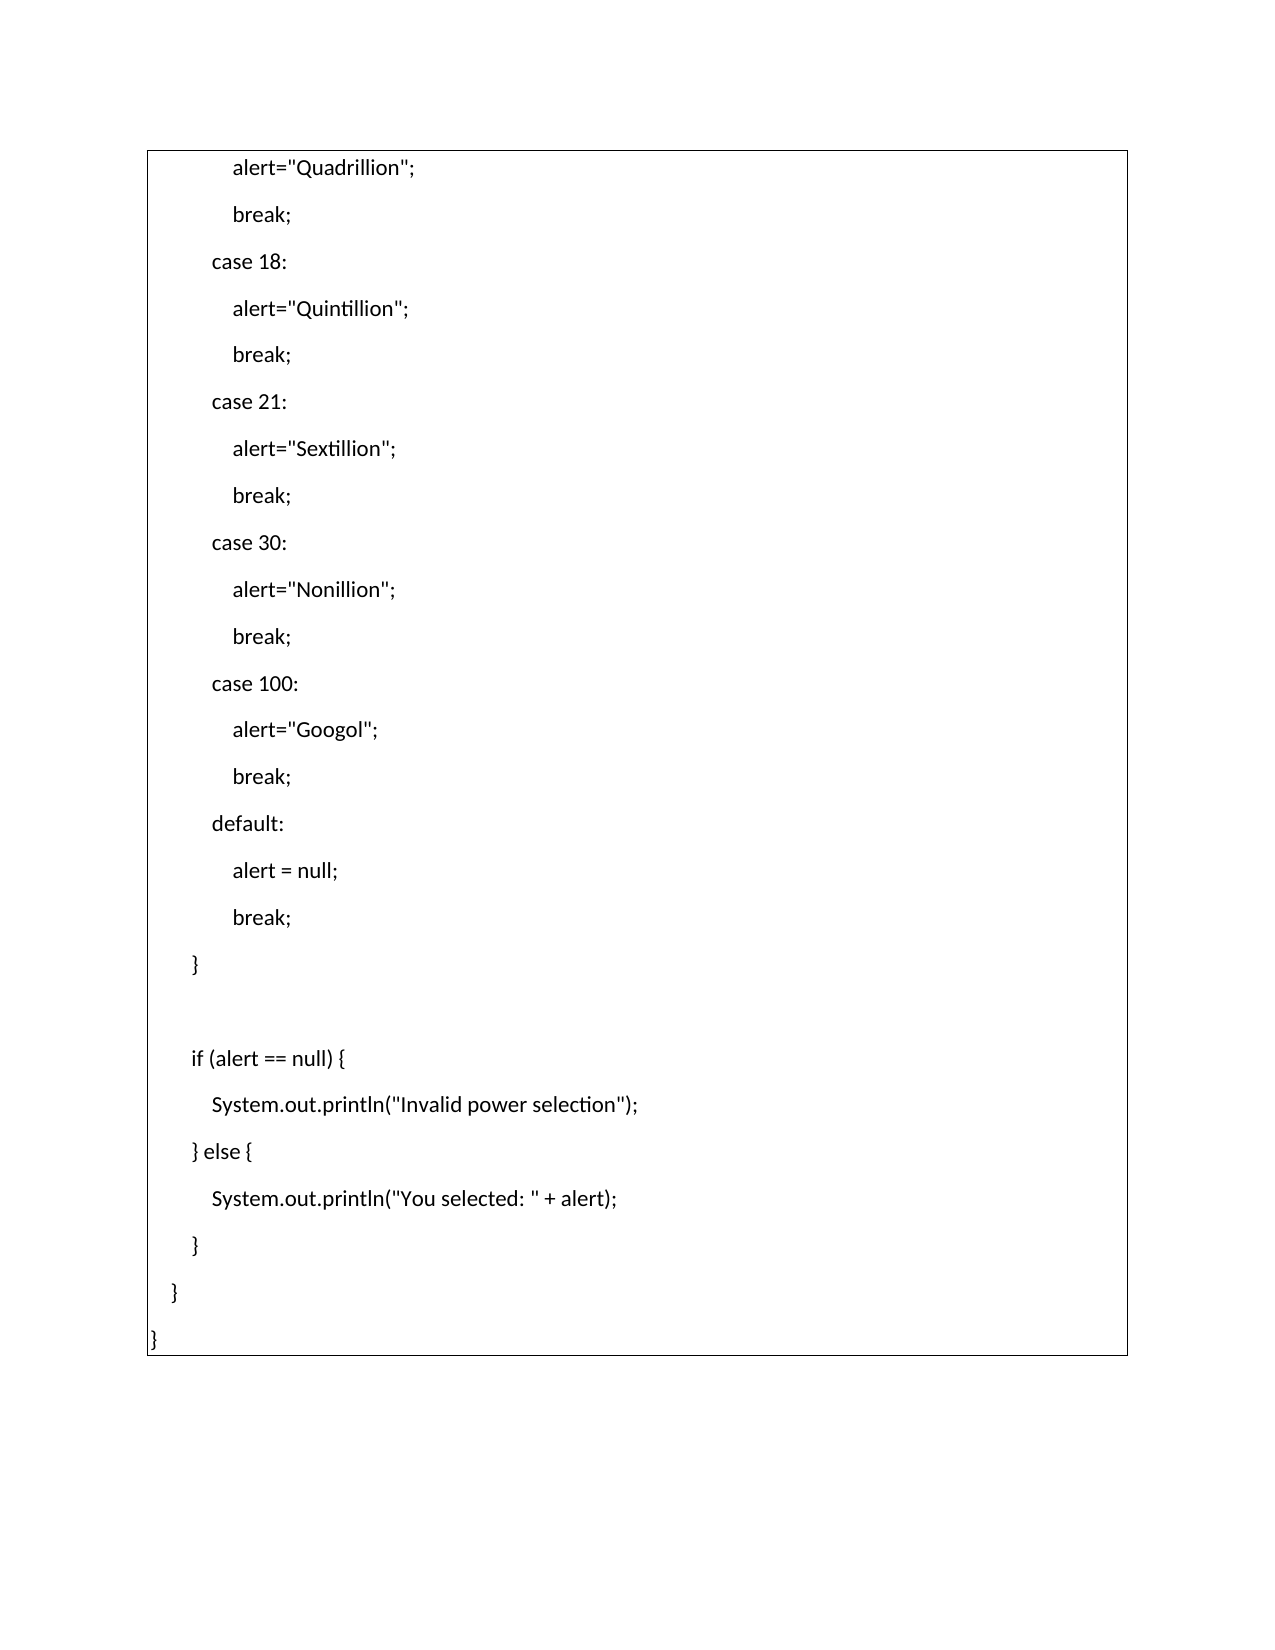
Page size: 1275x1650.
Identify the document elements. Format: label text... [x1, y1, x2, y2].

text System.out.println("You selected: " + alert); [148, 1181, 1127, 1212]
text } else { [148, 1134, 1127, 1166]
text case 21: [148, 384, 1127, 416]
text break; [148, 478, 1127, 509]
text alert="Quadrillion"; [148, 151, 1127, 181]
text if (alert == null) { [148, 1041, 1127, 1072]
text alert="Quintillion"; [148, 291, 1127, 322]
text case 100: [148, 666, 1127, 697]
text alert="Googol"; [148, 712, 1127, 744]
text break; [148, 619, 1127, 650]
text alert = null; [148, 853, 1127, 884]
text break; [148, 759, 1127, 791]
text alert="Nonillion"; [148, 572, 1127, 603]
text case 18: [148, 244, 1127, 275]
text } [148, 947, 1127, 978]
text } [148, 1228, 1127, 1259]
text default: [148, 806, 1127, 837]
text alert="Sextillion"; [148, 431, 1127, 462]
text break; [148, 197, 1127, 228]
text } [148, 1275, 1127, 1306]
text break; [148, 900, 1127, 931]
text } [148, 1322, 1127, 1355]
text System.out.println("Invalid power selection"); [148, 1087, 1127, 1119]
text break; [148, 337, 1127, 369]
text case 30: [148, 525, 1127, 556]
